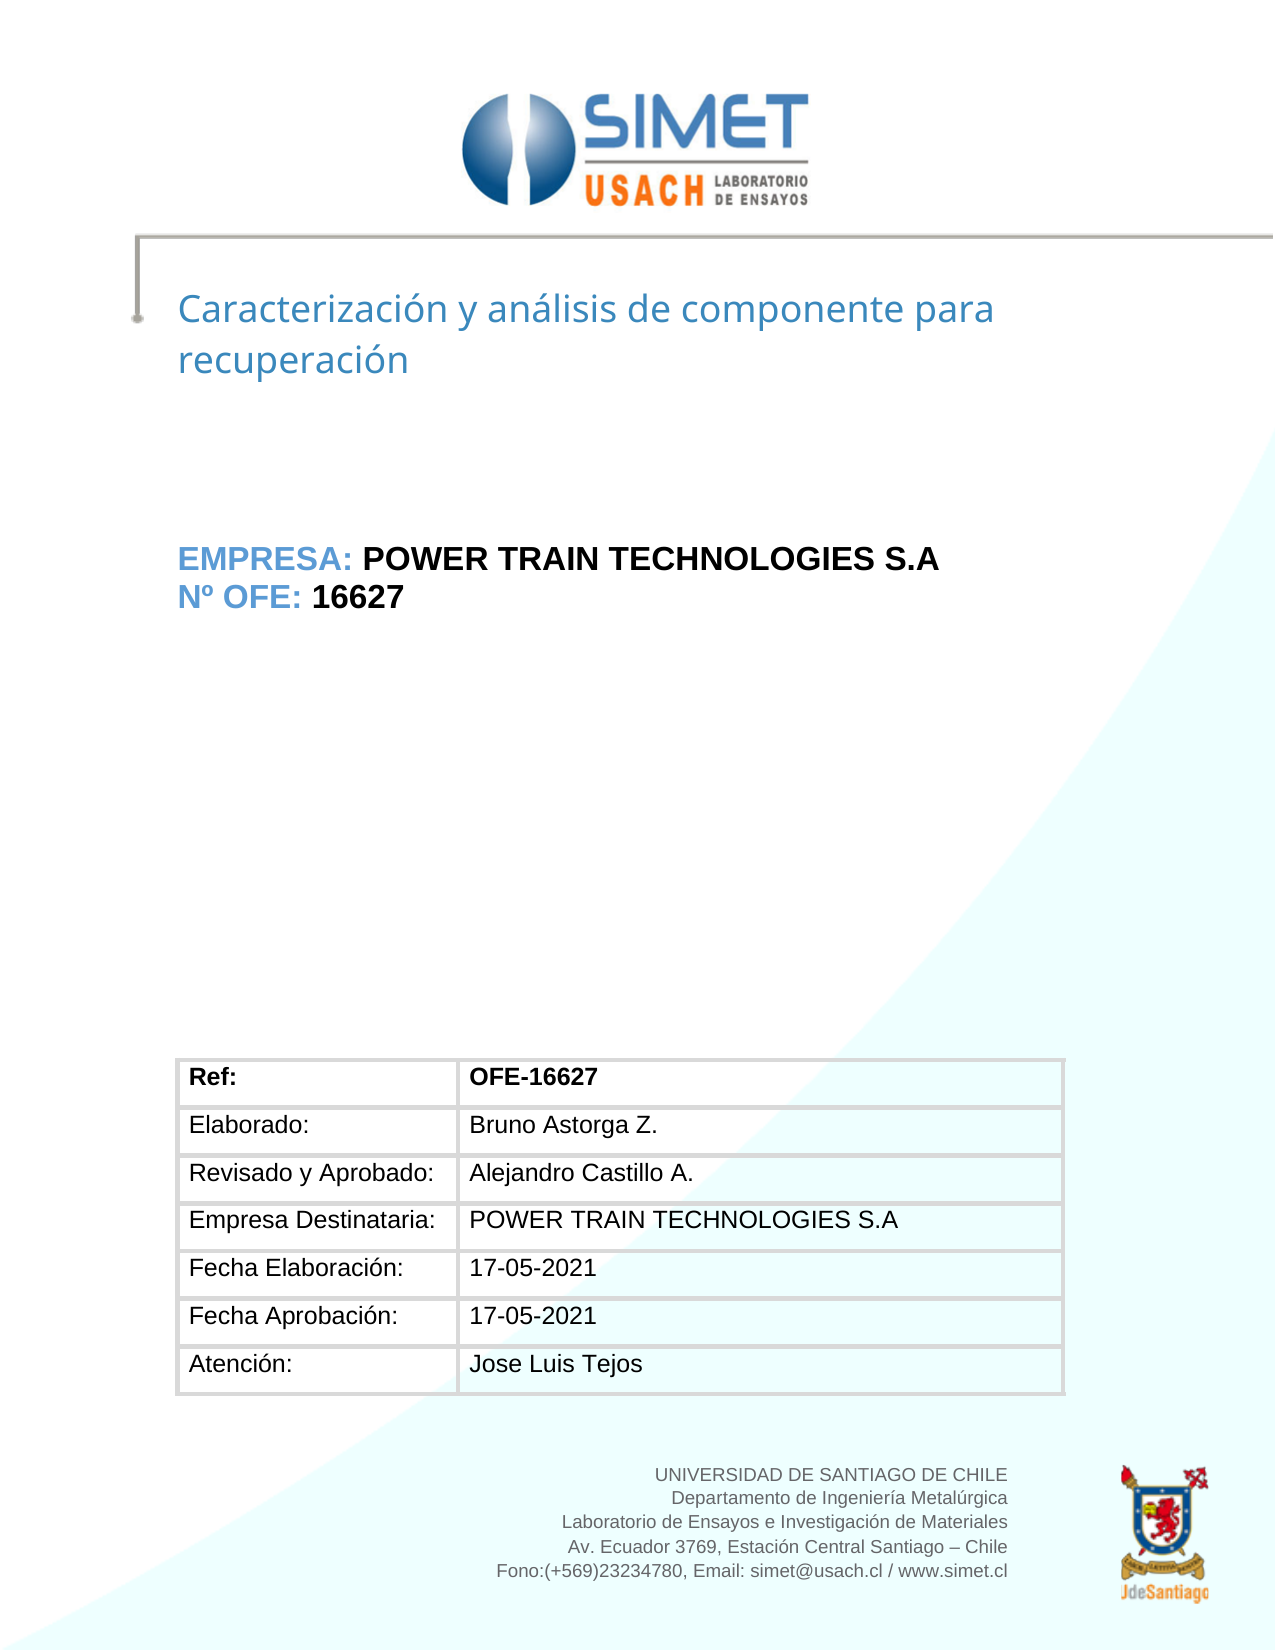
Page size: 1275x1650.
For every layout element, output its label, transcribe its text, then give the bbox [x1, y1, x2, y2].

picture [127, 226, 1273, 329]
text Caracterización y análisis de componente para recuperación [177, 282, 1063, 384]
table_cell Jose Luis Tejos [460, 1349, 1061, 1392]
table_header OFE-16627 [460, 1062, 1061, 1105]
table_cell Empresa Destinataria: [180, 1206, 456, 1248]
table_cell Fecha Elaboración: [180, 1253, 456, 1296]
table_header Ref: [180, 1062, 456, 1105]
table_cell 17-05-2021 [460, 1253, 1061, 1296]
table_cell Elaborado: [180, 1110, 456, 1153]
picture [447, 73, 828, 225]
table_cell 17-05-2021 [460, 1301, 1061, 1344]
table_cell Fecha Aprobación: [180, 1301, 456, 1344]
table_cell Atención: [180, 1349, 456, 1392]
text Nº OFE: 16627 [177, 577, 1063, 616]
table_cell Revisado y Aprobado: [180, 1158, 456, 1201]
table_cell Alejandro Castillo A. [460, 1158, 1061, 1201]
picture [1118, 1464, 1207, 1603]
table_cell Bruno Astorga Z. [460, 1110, 1061, 1153]
text EMPRESA: POWER TRAIN TECHNOLOGIES S.A [177, 539, 1063, 577]
table_cell POWER TRAIN TECHNOLOGIES S.A [460, 1206, 1061, 1248]
